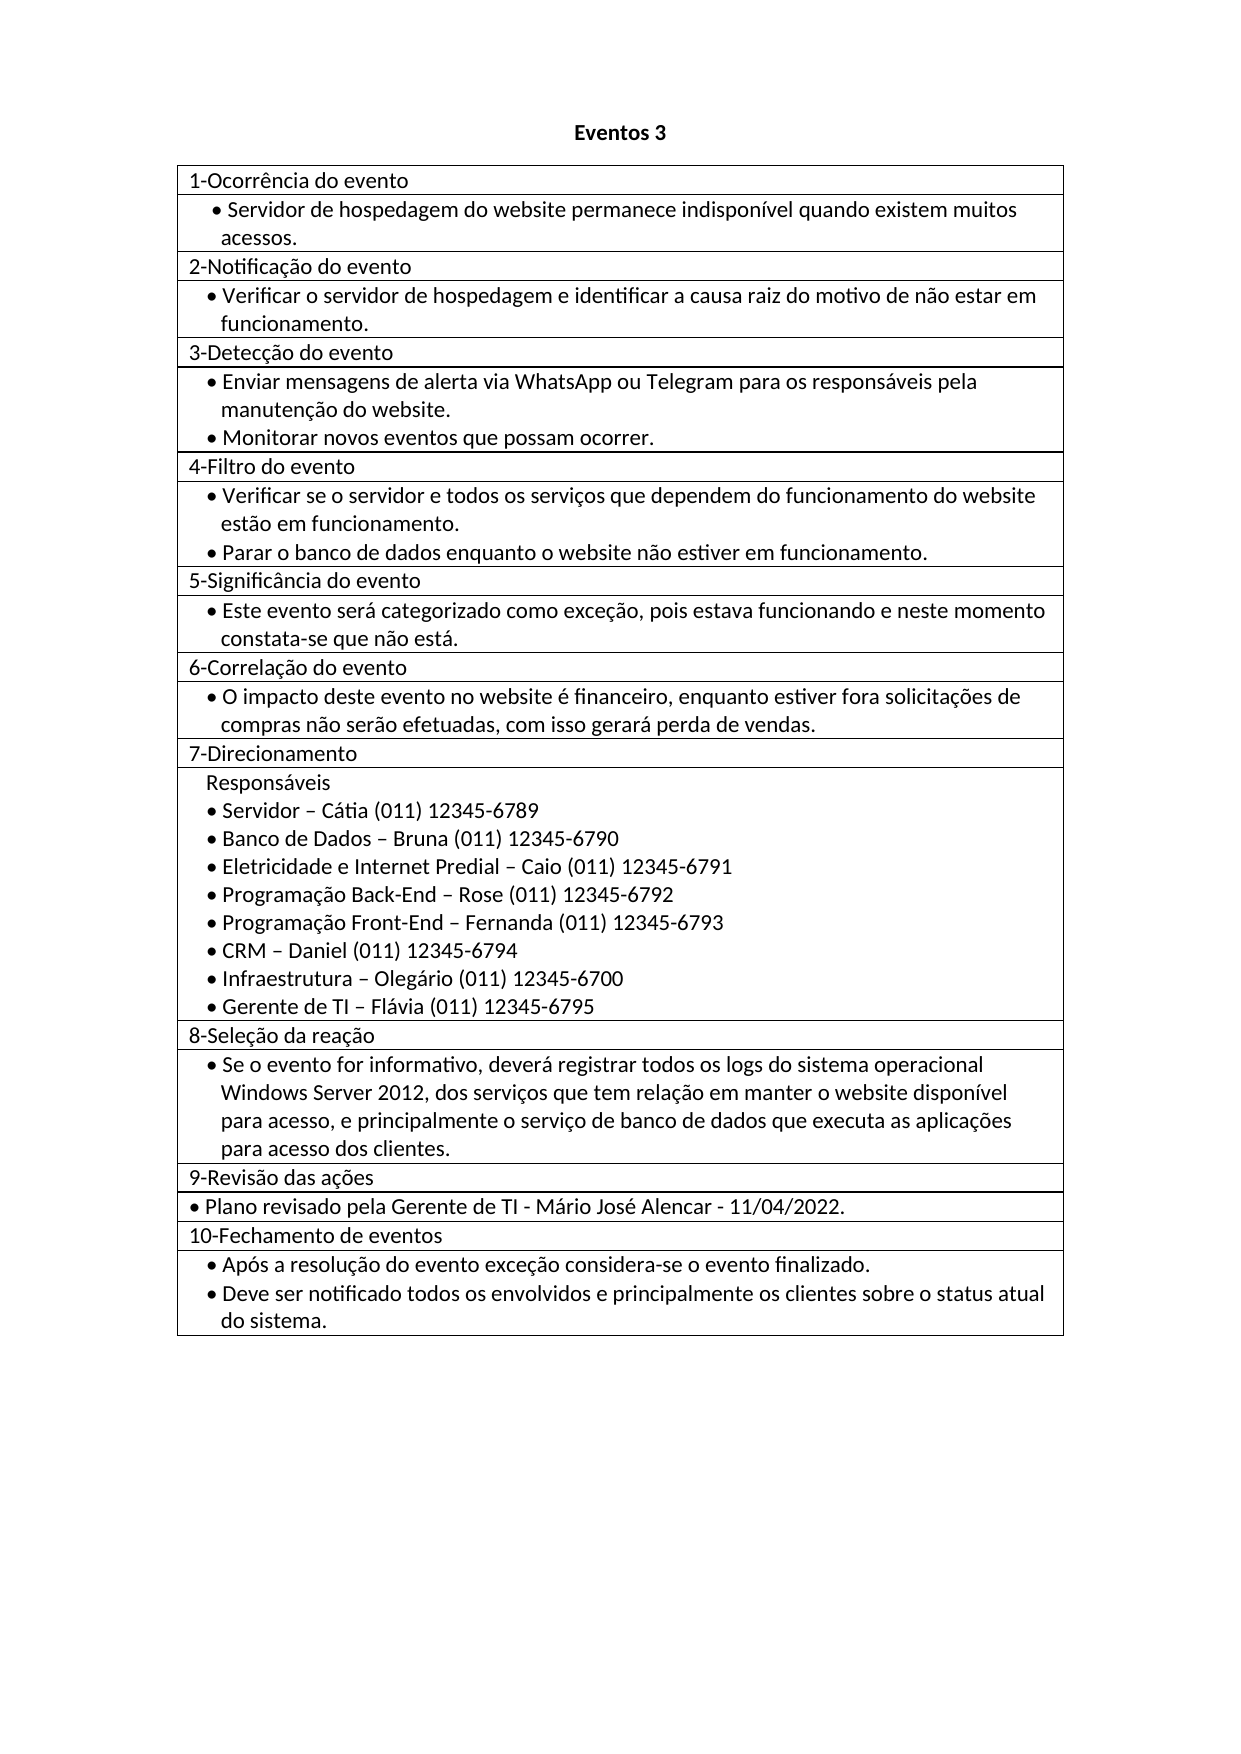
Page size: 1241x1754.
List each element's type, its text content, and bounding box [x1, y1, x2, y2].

table_cell • Este evento será categorizado como exceção, pois estava funcionando e neste momento constata-se que não está. [178, 596, 1063, 652]
table_cell Responsáveis • Servidor – Cátia (011) 12345-6789 • Banco de Dados – Bruna (011) 12345-6790 • Eletricidade e Internet Predial – Caio (011) 12345-6791 • Programação Back-End – Rose (011) 12345-6792 • Programação Front-End – Fernanda (011) 12345-6793 • CRM – Daniel (011) 12345-6794 • Infraestrutura – Olegário (011) 12345-6700 • Gerente de TI – Flávia (011) 12345-6795 [178, 768, 1063, 1020]
table_header 1-Ocorrência do evento [178, 166, 1063, 194]
table_cell 7-Direcionamento [178, 739, 1063, 767]
table_cell • Plano revisado pela Gerente de TI - Mário José Alencar - 11/04/2022. [178, 1193, 1063, 1221]
text Eventos 3 [177, 118, 1063, 146]
table_cell 9-Revisão das ações [178, 1164, 1063, 1191]
table_cell • Após a resolução do evento exceção considera-se o evento finalizado. • Deve ser notificado todos os envolvidos e principalmente os clientes sobre o status atual do sistema. [178, 1251, 1063, 1335]
table_cell 3-Detecção do evento [178, 338, 1063, 366]
table_cell • O impacto deste evento no website é financeiro, enquanto estiver fora solicitações de compras não serão efetuadas, com isso gerará perda de vendas. [178, 682, 1063, 738]
table_cell 6-Correlação do evento [178, 653, 1063, 681]
table_cell 8-Seleção da reação [178, 1021, 1063, 1049]
table_cell 5-Significância do evento [178, 567, 1063, 595]
table_cell • Verificar se o servidor e todos os serviços que dependem do funcionamento do website estão em funcionamento. • Parar o banco de dados enquanto o website não estiver em funcionamento. [178, 482, 1063, 566]
table_cell 4-Filtro do evento [178, 453, 1063, 481]
table_cell 2-Notificação do evento [178, 252, 1063, 280]
table_cell 10-Fechamento de eventos [178, 1222, 1063, 1249]
table_cell • Enviar mensagens de alerta via WhatsApp ou Telegram para os responsáveis pela manutenção do website. • Monitorar novos eventos que possam ocorrer. [178, 368, 1063, 451]
table_cell • Verificar o servidor de hospedagem e identificar a causa raiz do motivo de não estar em funcionamento. [178, 281, 1063, 337]
table_cell • Servidor de hospedagem do website permanece indisponível quando existem muitos acessos. [178, 195, 1063, 251]
table_cell • Se o evento for informativo, deverá registrar todos os logs do sistema operacional Windows Server 2012, dos serviços que tem relação em manter o website disponível para acesso, e principalmente o serviço de banco de dados que executa as aplicações para acesso dos clientes. [178, 1050, 1063, 1162]
